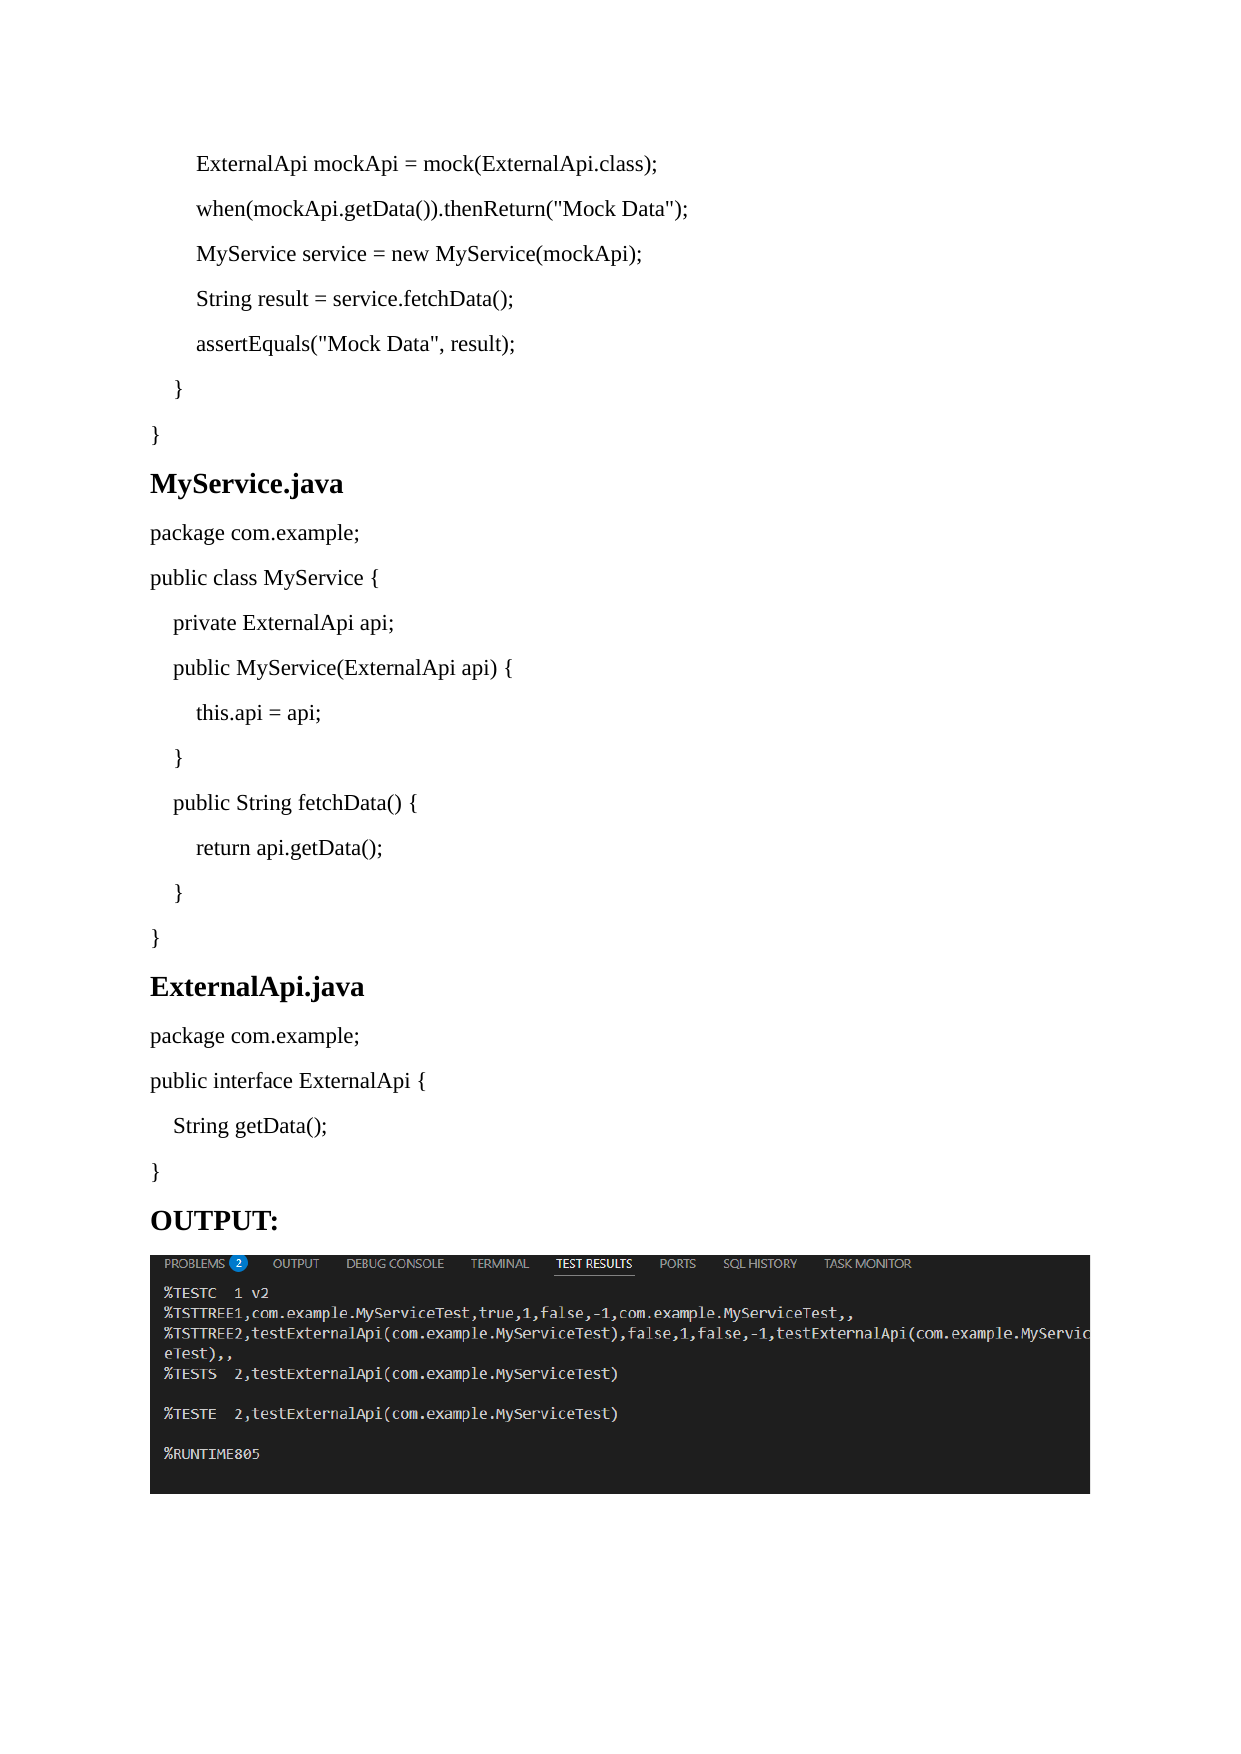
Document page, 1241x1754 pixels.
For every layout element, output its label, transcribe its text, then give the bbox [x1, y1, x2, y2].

text assertEquals("Mock Data", result); [150, 330, 1090, 357]
text private ExternalApi api; [150, 609, 1090, 635]
text this.api = api; [150, 699, 1090, 725]
picture [150, 1255, 1091, 1494]
text MyService.java [150, 466, 1090, 499]
text } [150, 376, 1090, 402]
text OUTPUT: [150, 1203, 1090, 1236]
text } [150, 421, 1090, 447]
text public class MyService { [150, 564, 1090, 590]
text when(mockApi.getData()).thenReturn("Mock Data"); [150, 195, 1090, 221]
text public interface ExternalApi { [150, 1067, 1090, 1094]
text } [150, 1158, 1090, 1184]
text return api.getData(); [150, 834, 1090, 861]
text ExternalApi.java [150, 969, 1090, 1003]
text String getData(); [150, 1113, 1090, 1139]
text } [150, 744, 1090, 770]
text } [150, 879, 1090, 906]
text public String fetchData() { [150, 789, 1090, 816]
text package com.example; [150, 1022, 1090, 1049]
text MyService service = new MyService(mockApi); [150, 240, 1090, 267]
text public MyService(ExternalApi api) { [150, 654, 1090, 680]
text package com.example; [150, 518, 1090, 545]
text } [150, 924, 1090, 951]
text ExternalApi mockApi = mock(ExternalApi.class); [150, 150, 1090, 176]
text String result = service.fetchData(); [150, 285, 1090, 312]
